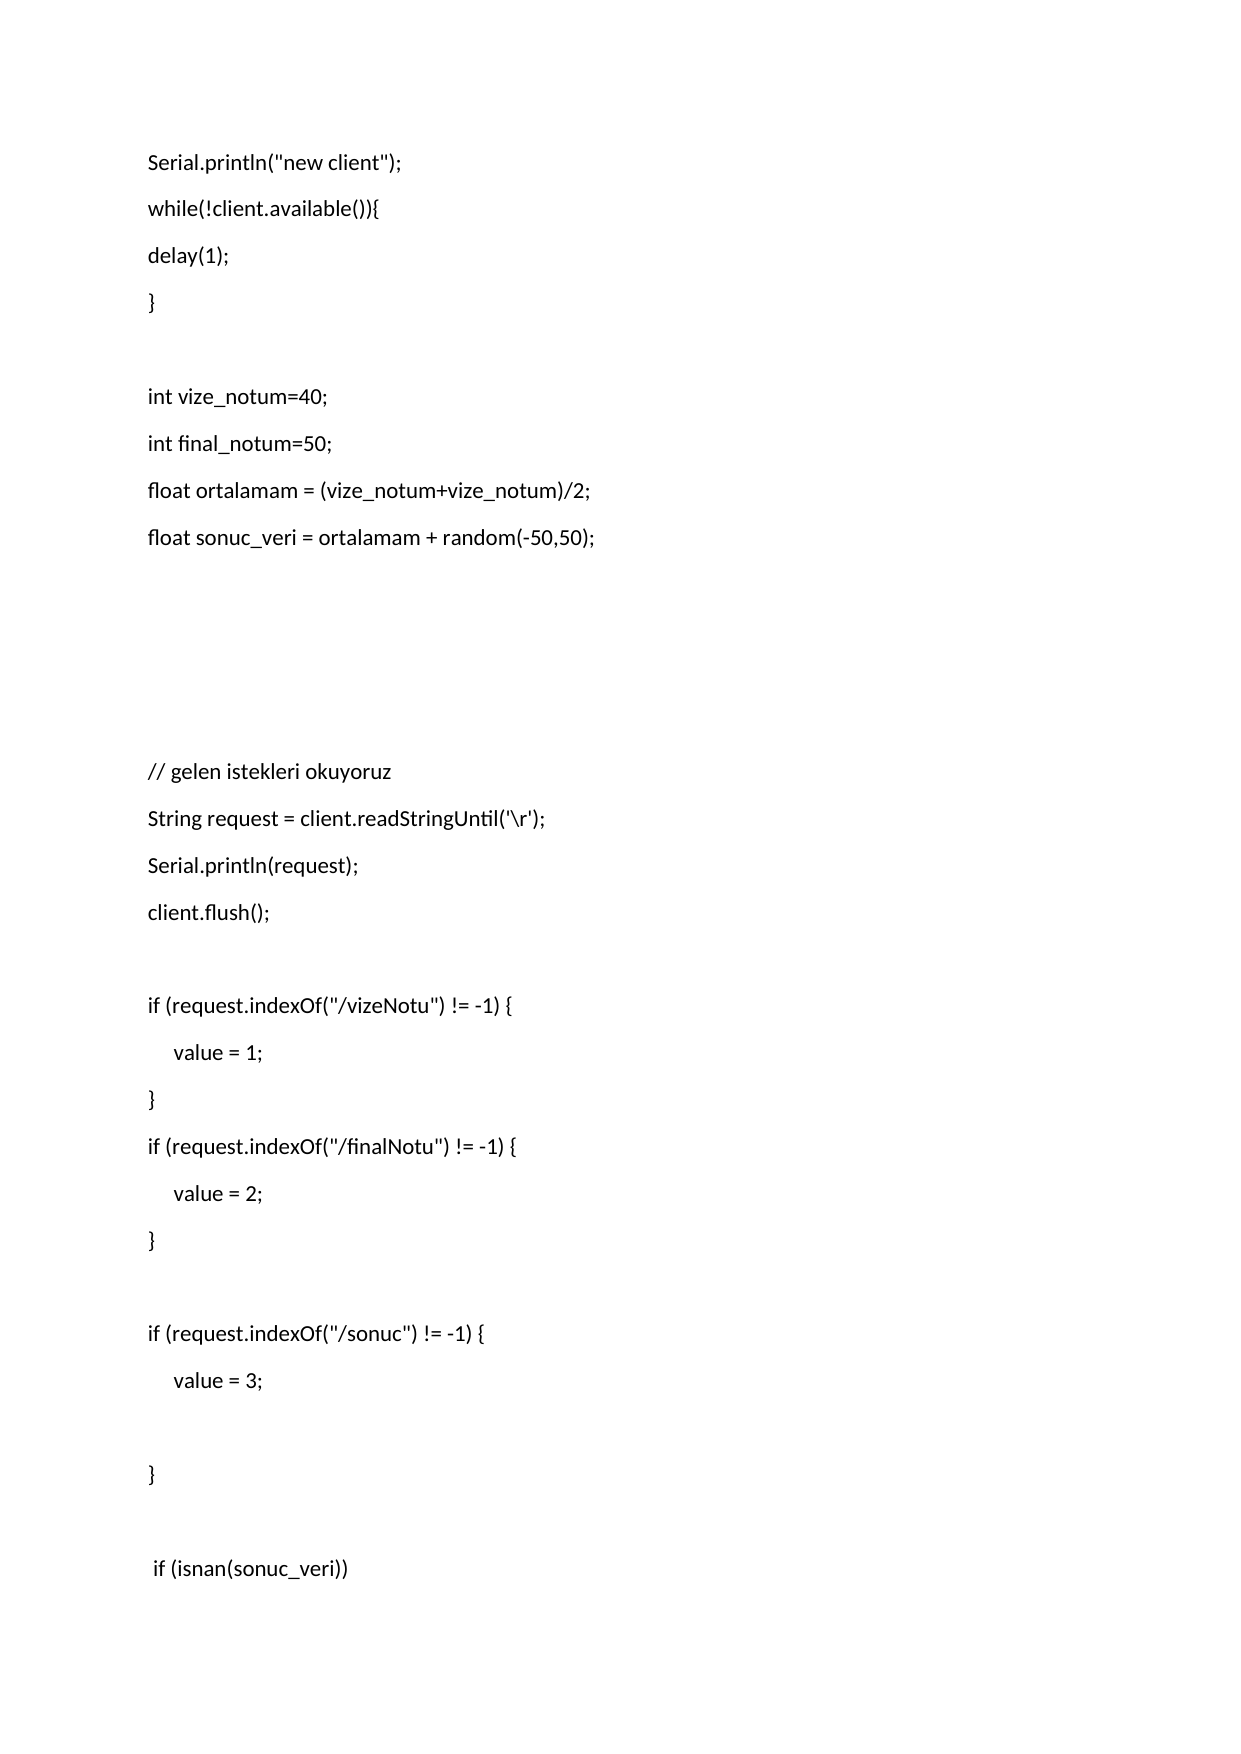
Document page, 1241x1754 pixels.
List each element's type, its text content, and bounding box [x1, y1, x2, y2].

text // gelen istekleri okuyoruz [148, 757, 1093, 785]
text value = 2; [148, 1179, 1093, 1207]
text delay(1); [148, 241, 1093, 269]
text value = 3; [148, 1366, 1093, 1394]
text Serial.println("new client"); [148, 148, 1093, 176]
text value = 1; [148, 1038, 1093, 1066]
text } [148, 1085, 1093, 1113]
text } [148, 1226, 1093, 1254]
text float sonuc_veri = ortalamam + random(-50,50); [148, 523, 1093, 551]
text float ortalamam = (vize_notum+vize_notum)/2; [148, 476, 1093, 504]
text String request = client.readStringUntil('\r'); [148, 804, 1093, 832]
text if (request.indexOf("/vizeNotu") != -1) { [148, 991, 1093, 1019]
text while(!client.available()){ [148, 194, 1093, 222]
text } [148, 288, 1093, 316]
text int vize_notum=40; [148, 382, 1093, 410]
text Serial.println(request); [148, 851, 1093, 879]
text client.flush(); [148, 898, 1093, 926]
text if (request.indexOf("/finalNotu") != -1) { [148, 1132, 1093, 1160]
text if (isnan(sonuc_veri)) [148, 1554, 1093, 1582]
text if (request.indexOf("/sonuc") != -1) { [148, 1319, 1093, 1347]
text int final_notum=50; [148, 429, 1093, 457]
text } [148, 1460, 1093, 1488]
